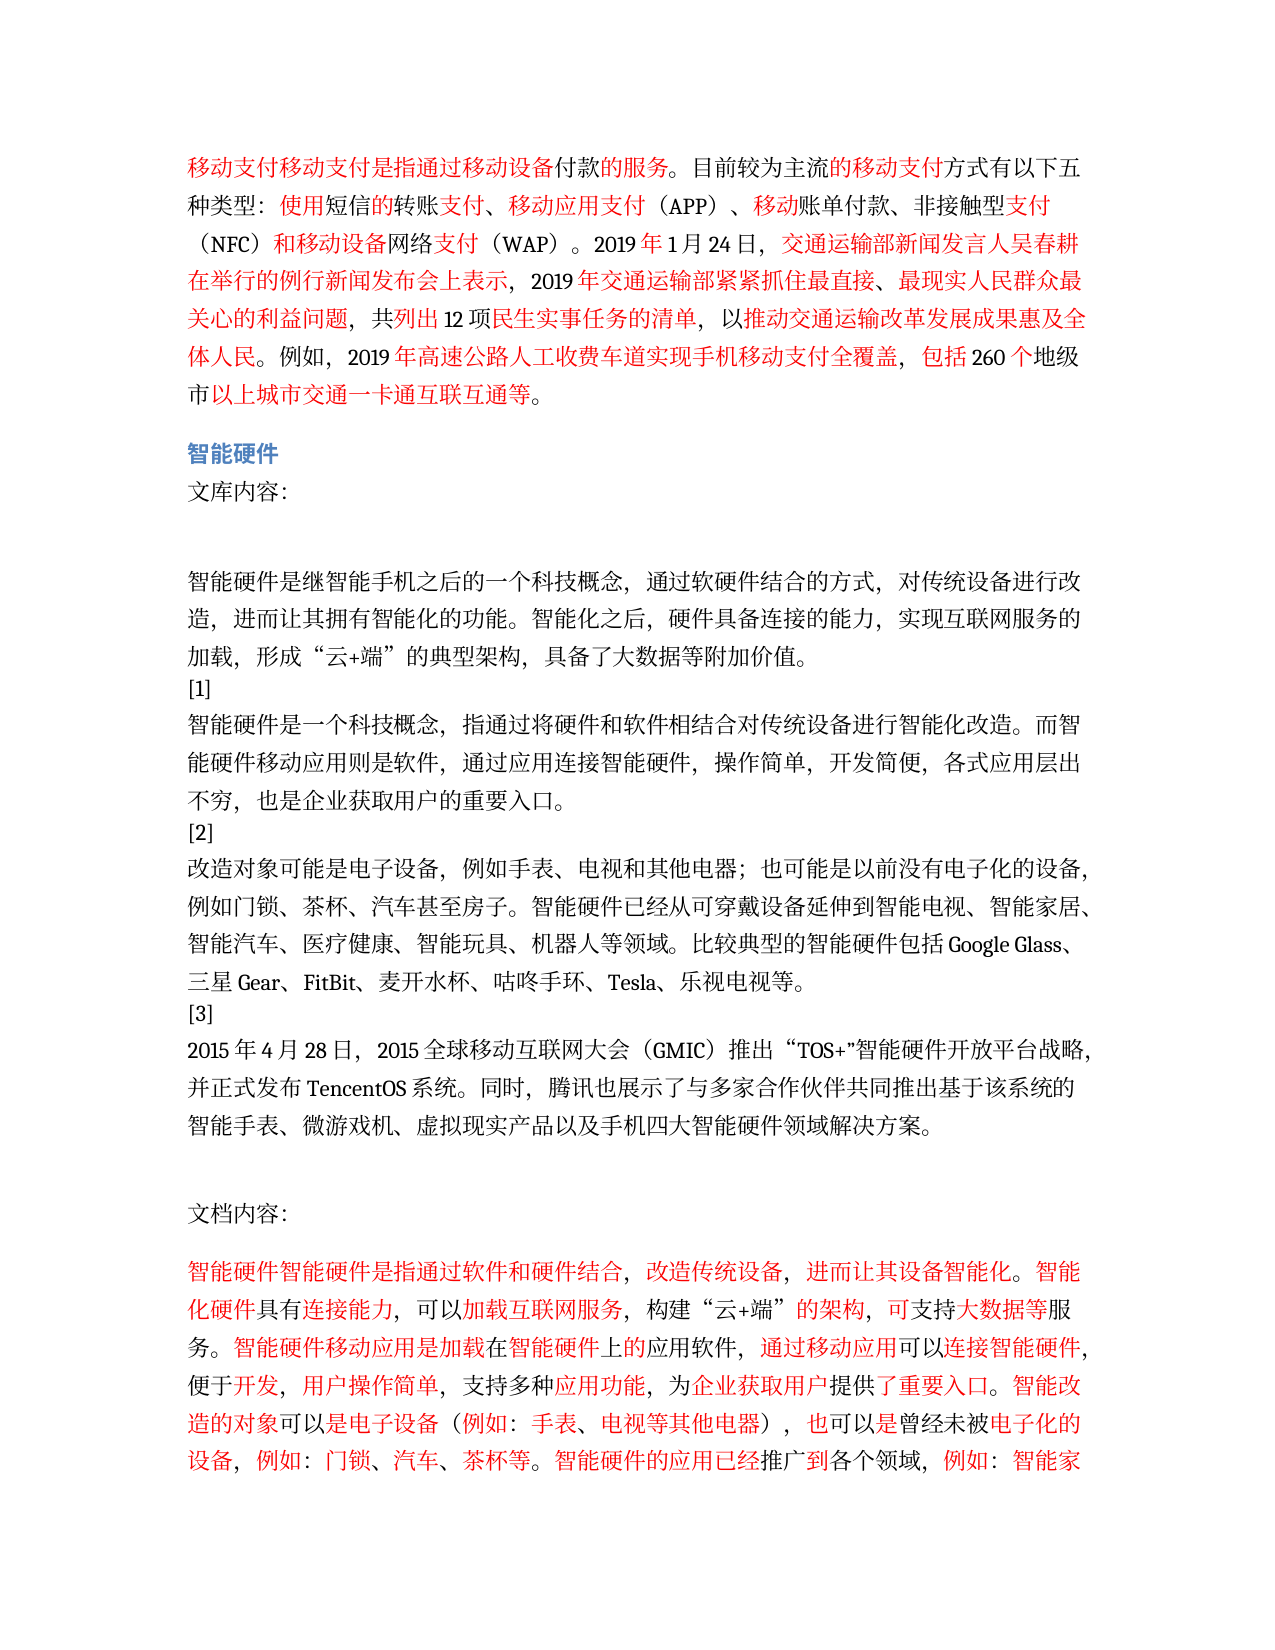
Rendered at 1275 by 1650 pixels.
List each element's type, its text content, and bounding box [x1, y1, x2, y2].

text 智能硬件是继智能手机之后的一个科技概念，通过软硬件结合的方式，对传统设备进行改造，进而让其拥有智能化的功能。智能化之后，硬件具备连接的能力，实现互联网服务的加载，形成“云+端”的典型架构，具备了大数据等附加价值。 [1] 智能硬件是一个科技概念，指通过将硬件和软件相结合对传统设备进行智能化改造。而智能硬件移动应用则是软件，通过应用连接智能硬件，操作简单，开发简便，各式应用层出不穷，也是企业获取用户的重要入口。 [2] 改造对象可能是电子设备，例如手表、电视和其他电器；也可能是以前没有电子化的设备，例如门锁、茶杯、汽车甚至房子。智能硬件已经从可穿戴设备延伸到智能电视、智能家居、智能汽车、医疗健康、智能玩具、机器人等领域。比较典型的智能硬件包括Google Glass、三星Gear、FitBit、麦开水杯、咕咚手环、Tesla、乐视电视等。 [3] 2015年4月28日，2015全球移动互联网大会（GMIC）推出“TOS+”智能硬件开放平台战略，并正式发布TencentOS系统。同时，腾讯也展示了与多家合作伙伴共同推出基于该系统的智能手表、微游戏机、虚拟现实产品以及手机四大智能硬件领域解决方案。 [187, 532, 1087, 1171]
text 文库内容： [187, 474, 1087, 507]
subtitle 智能硬件 [187, 436, 1087, 469]
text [187, 1254, 1087, 1476]
text 移动支付移动支付是指通过移动设备付款的服务。目前较为主流的移动支付方式有以下五种类型：使用短信的转账支付、移动应用支付（APP）、移动账单付款、非接触型支付（NFC）和移动设备网络支付（WAP）。2019年1月24日，交通运输部新闻发言人吴春耕在举行的例行新闻发布会上表示，2019年交通运输部紧紧抓住最直接、最现实人民群众最关心的利益问题，共列出12项民生实事任务的清单，以推动交通运输改革发展成果惠及全体人民。例如，2019年高速公路人工收费车道实现手机移动支付全覆盖，包括260个地级市以上城市交通一卡通互联互通等。 [187, 150, 1087, 410]
text 文档内容： [187, 1196, 1087, 1229]
